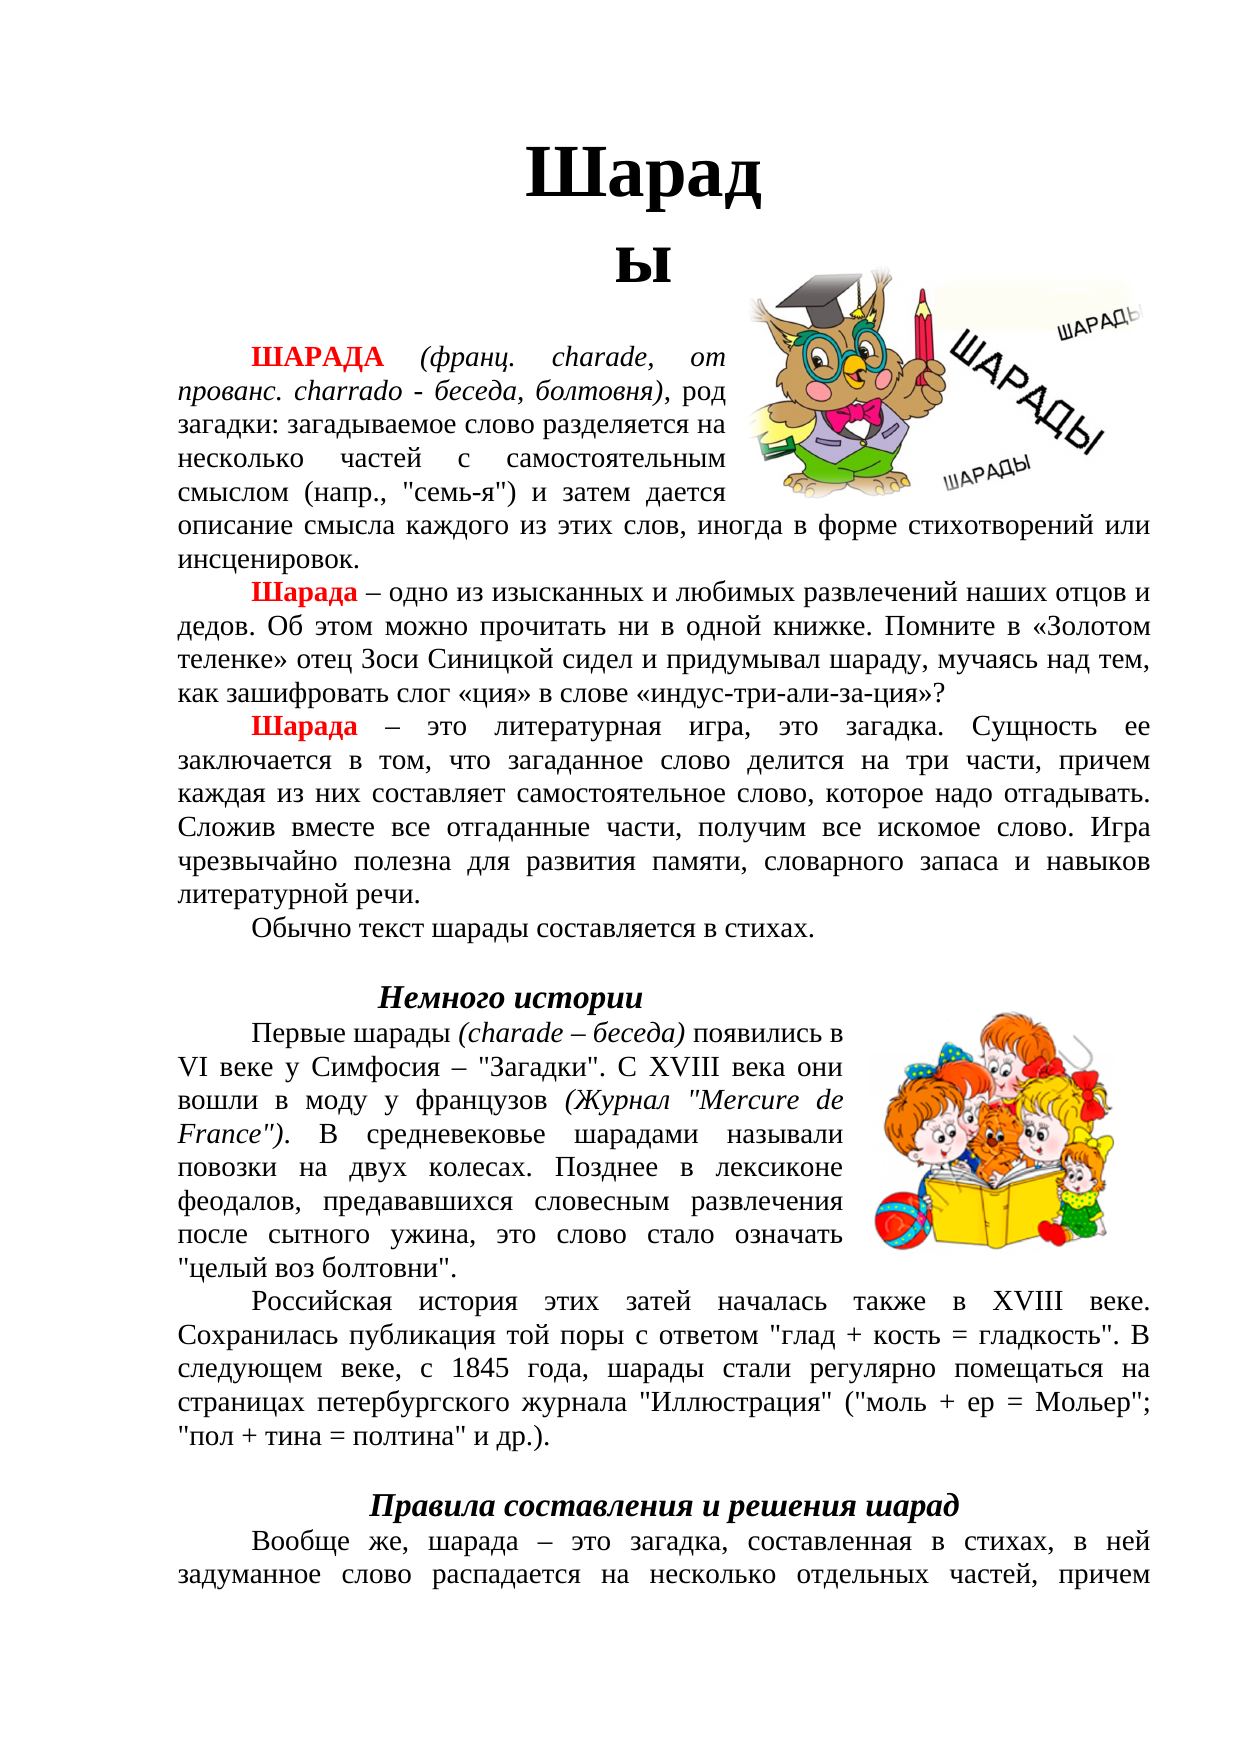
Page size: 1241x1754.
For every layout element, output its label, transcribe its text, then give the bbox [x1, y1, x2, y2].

picture [775, 292, 1118, 476]
picture [862, 1004, 1115, 1255]
text Обычно текст шарады составляется в стихах. [177, 910, 1152, 943]
text Российская история этих затей началась также в XVIII веке. Сохранилась публикация той поры с ответом "глад + кость = гладкость". В следующем веке, с 1845 года, шарады стали регулярно помещаться на страницах петербургского журнала "Иллюстрация" ("моль + ер = Мольер"; "пол + тина = полтина" и др.). [177, 1283, 1152, 1451]
text ШАРАДА (франц. charade, от прованс. charrado - беседа, болтовня), род загадки: загадываемое слово разделяется на несколько частей с самостоятельным смыслом (напр., "семь-я") и затем дается описание смысла каждого из этих слов, иногда в форме стихотворений или инсценировок. [177, 339, 1152, 574]
text Правила составления и решения шарад [177, 1485, 1152, 1523]
text Шарада – одно из изысканных и любимых развлечений наших отцов и дедов. Об этом можно прочитать ни в одной книжке. Помните в «Золотом теленке» отец Зоси Синицкой сидел и придумывал шараду, мучаясь над тем, как зашифровать слог «ция» в слове «индус-три-али-за-ция»? [177, 574, 1152, 708]
text Первые шарады (charade – беседа) появились в VI веке у Симфосия – "Загадки". С XVIII века они вошли в моду у французов (Журнал "Mercure de France"). В средневековье шарадами называли повозки на двух колесах. Позднее в лексиконе феодалов, предававшихся словесным развлечения после сытного ужина, это слово стало означать "целый воз болтовни". [177, 1015, 1152, 1283]
text Шарада – это литературная игра, это загадка. Сущность ее заключается в том, что загаданное слово делится на три части, причем каждая из них составляет самостоятельное слово, которое надо отгадывать. Сложив вместе все отгаданные части, получим все искомое слово. Игра чрезвычайно полезна для развития памяти, словарного запаса и навыков литературной речи. [177, 708, 1152, 910]
text Немного истории [177, 977, 1152, 1015]
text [177, 1523, 1152, 1590]
